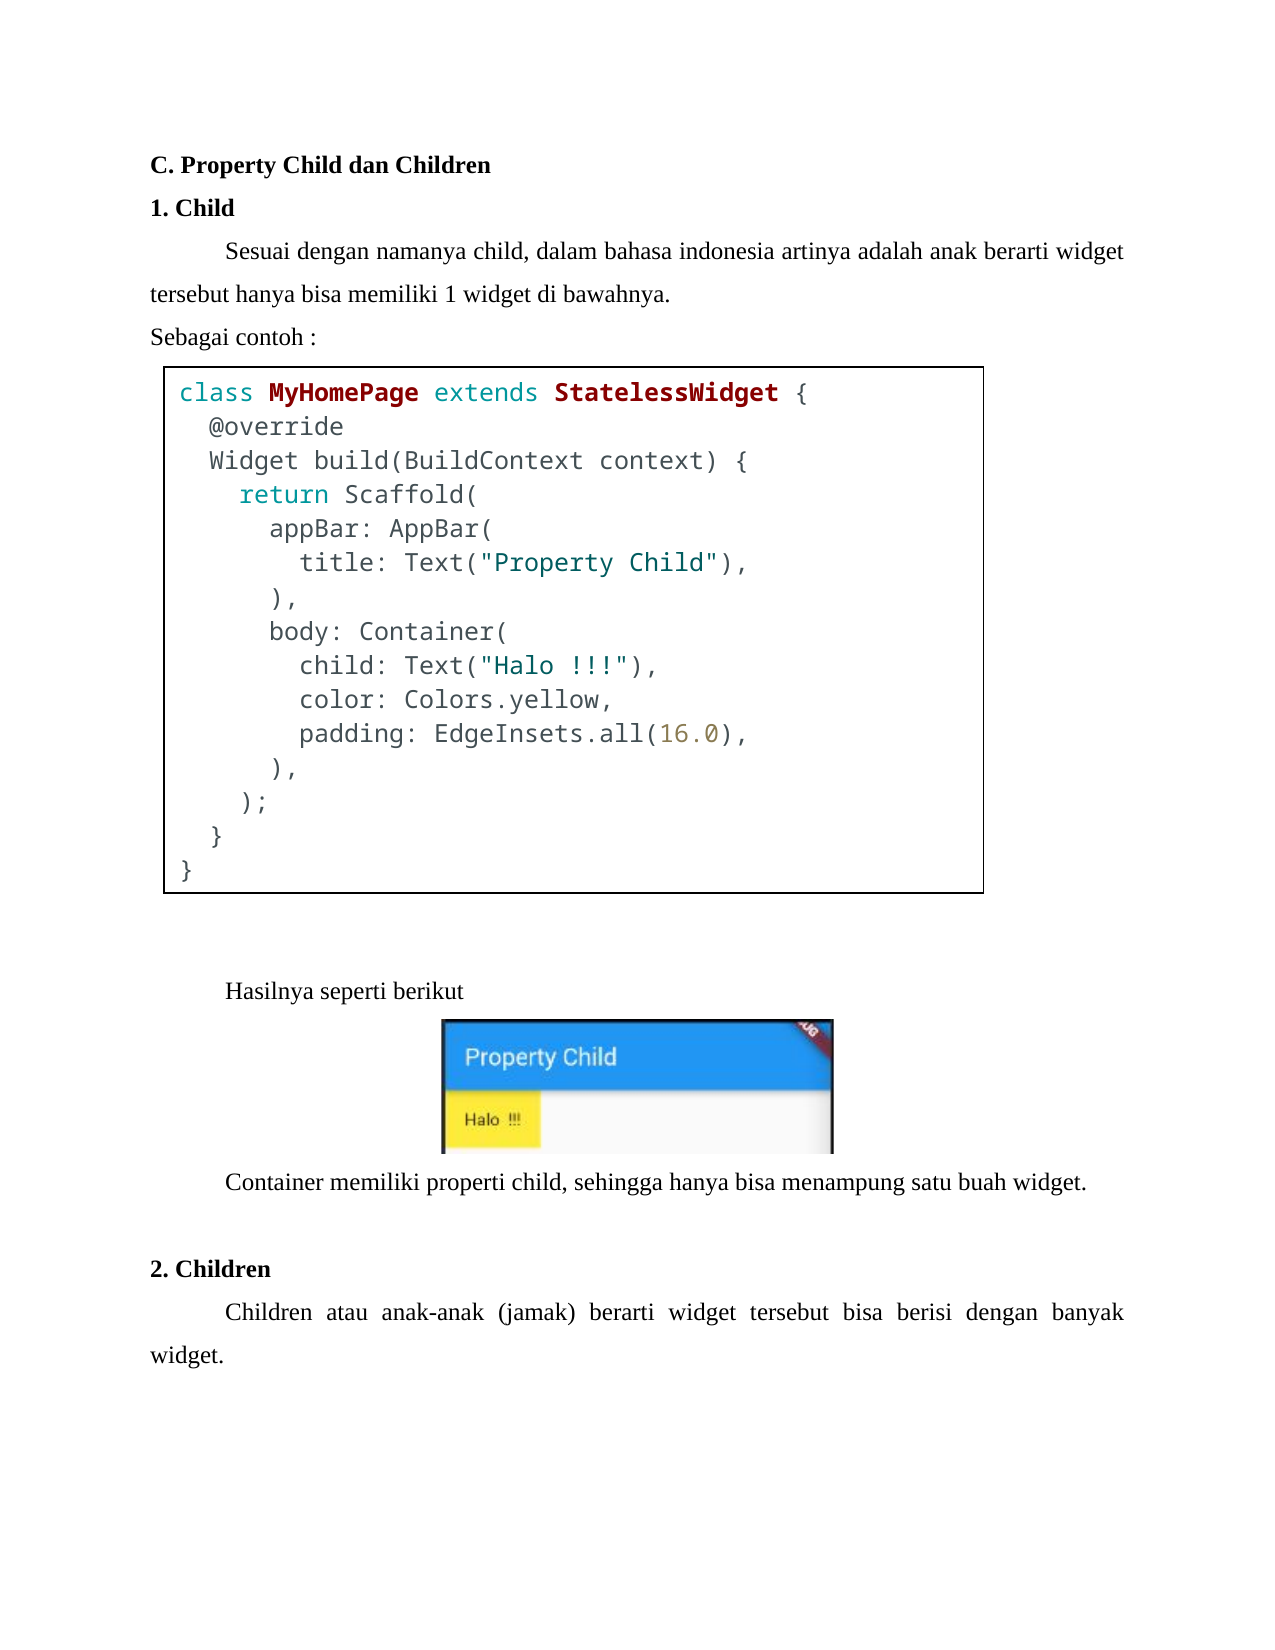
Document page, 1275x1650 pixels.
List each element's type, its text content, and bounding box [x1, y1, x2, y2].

text 1. Child [150, 193, 1125, 222]
text Container memiliki properti child, sehingga hanya bisa menampung satu buah widget. [150, 1167, 1125, 1196]
text Sebagai contoh : [150, 322, 1125, 351]
text Sesuai dengan namanya child, dalam bahasa indonesia artinya adalah anak berarti widget tersebut hanya bisa memiliki 1 widget di bawahnya. [150, 236, 1125, 308]
text Children atau anak-anak (jamak) berarti widget tersebut bisa berisi dengan banyak widget. [150, 1297, 1125, 1369]
text 2. Children [150, 1254, 1125, 1282]
text C. Property Child dan Children [150, 150, 1125, 179]
text Hasilnya seperti berikut [150, 976, 1125, 1005]
picture [441, 1019, 834, 1154]
